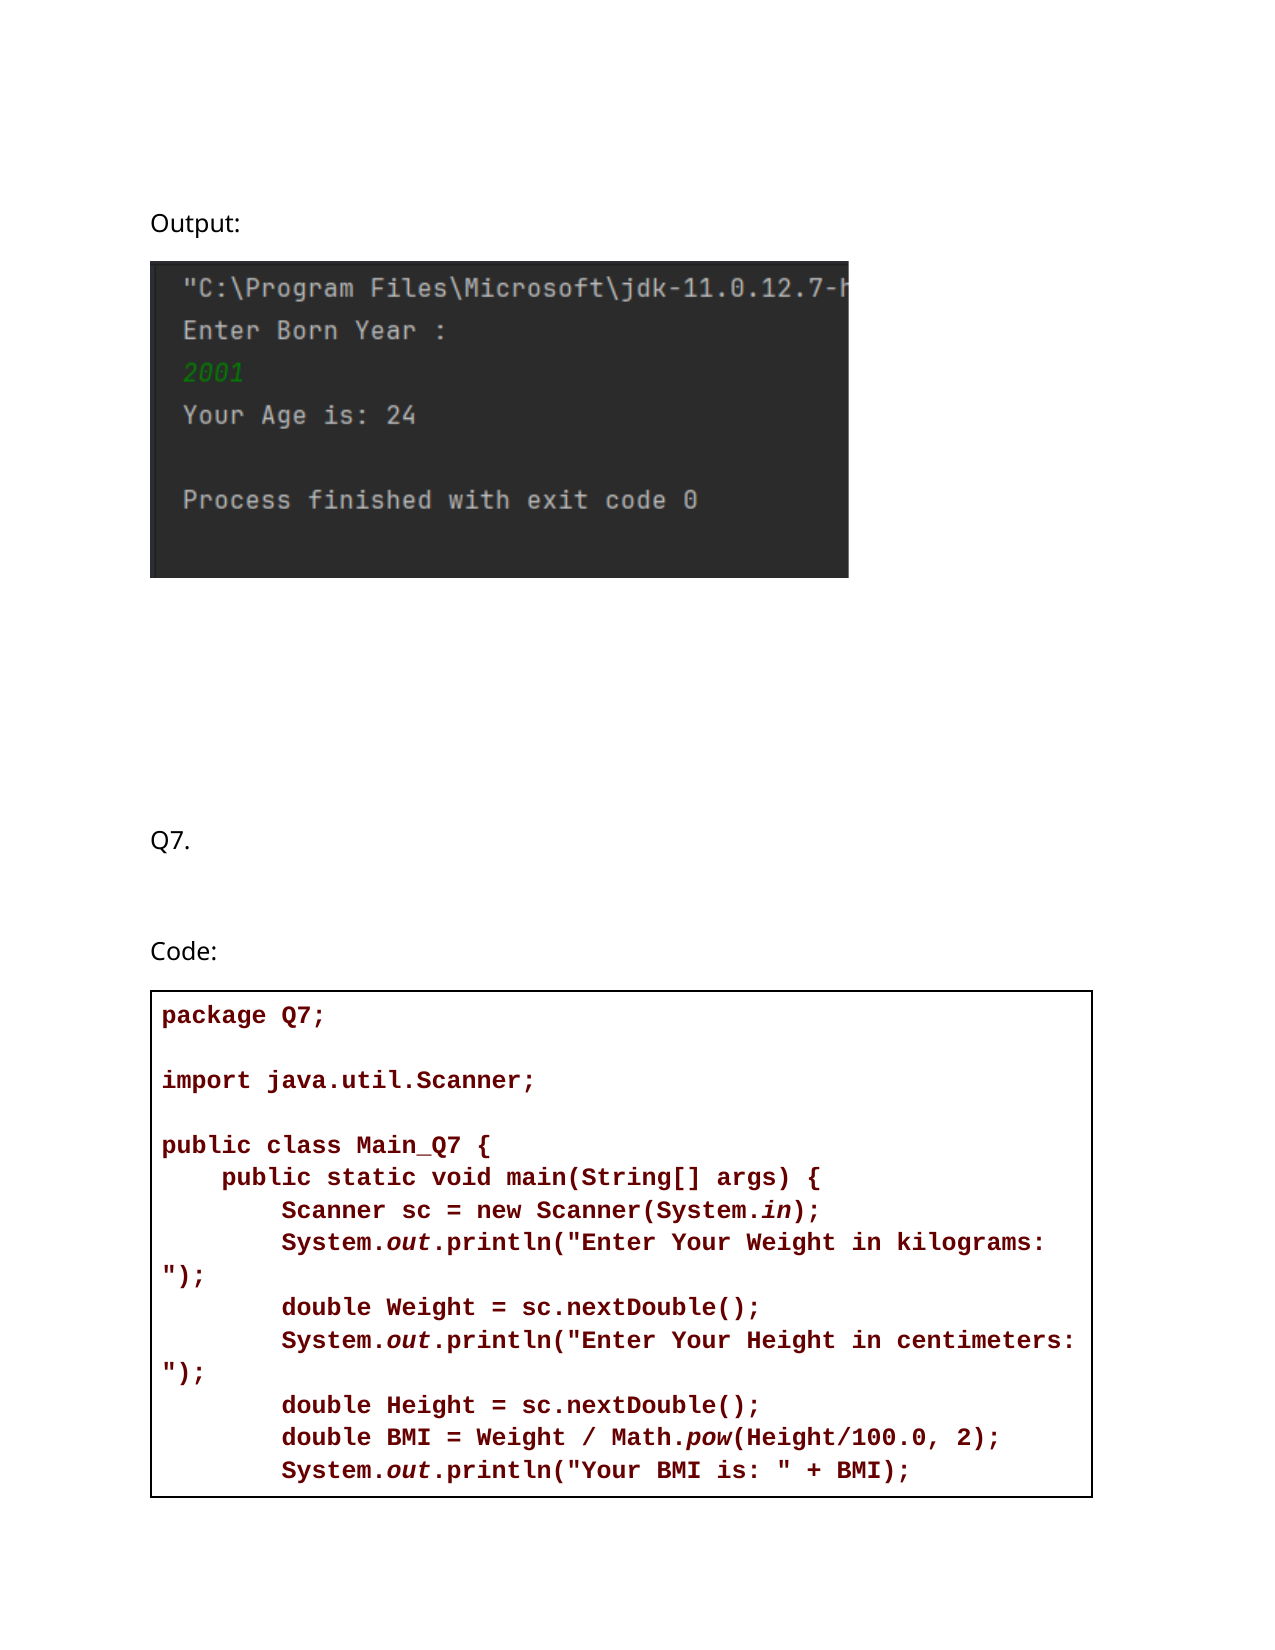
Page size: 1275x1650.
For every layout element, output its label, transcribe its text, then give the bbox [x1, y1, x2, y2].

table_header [152, 992, 1091, 1496]
text Code: [150, 934, 1125, 968]
text Output: [150, 206, 1125, 240]
picture [150, 261, 849, 578]
text Q7. [150, 822, 1125, 856]
